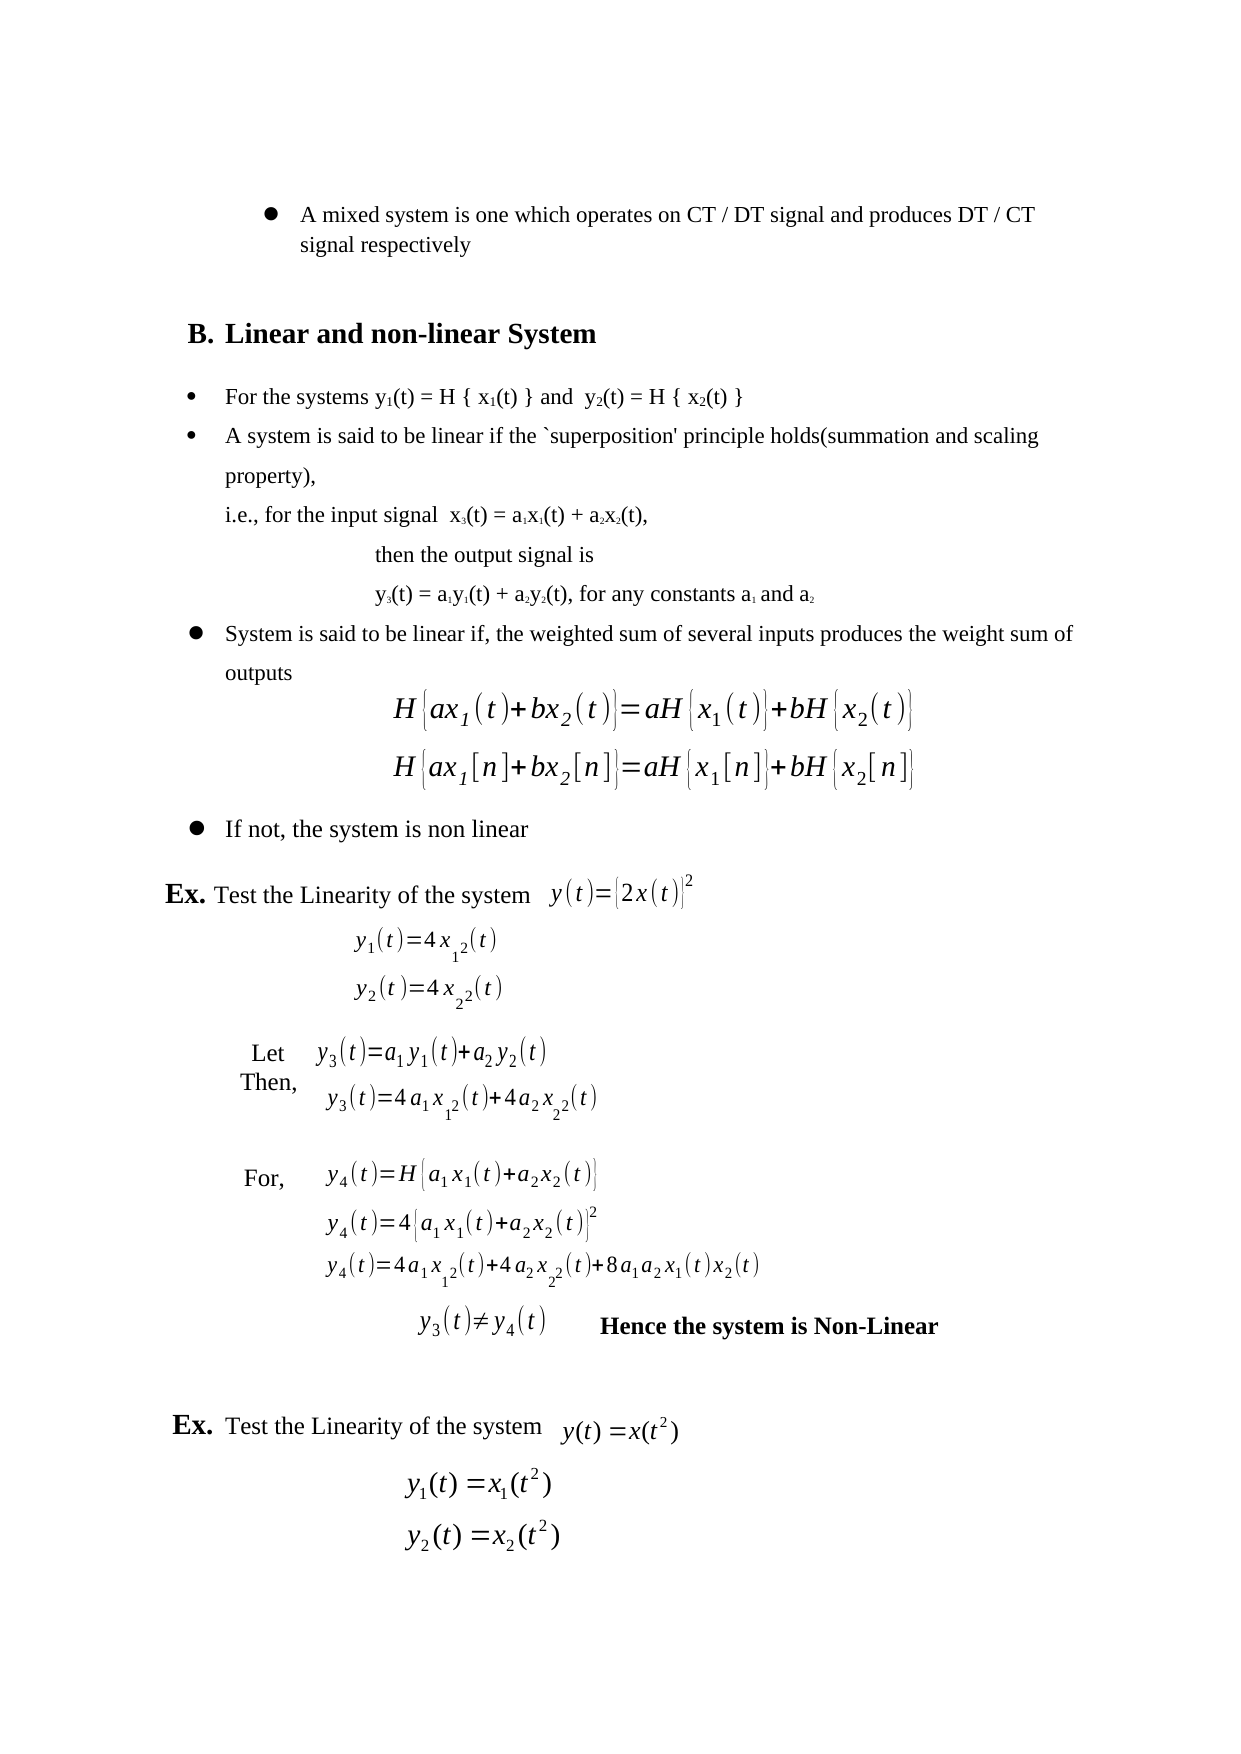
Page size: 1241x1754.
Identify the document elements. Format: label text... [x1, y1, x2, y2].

text then the output signal is [300, 541, 1090, 567]
list A system is said to be linear if the `superposition' principle holds(summation and scaling property), [187, 422, 1090, 488]
text For, [165, 1163, 1090, 1192]
text i.e., for the input signal x3(t) = a1x1(t) + a2x2(t), [150, 501, 1090, 528]
text Hence the system is Non-Linear [165, 1311, 1090, 1340]
text Let [165, 1038, 1090, 1067]
text Ex. Test the Linearity of the system [165, 1407, 1090, 1441]
list If not, the system is non linear [187, 814, 1090, 842]
list System is said to be linear if, the weighted sum of several inputs produces the weight sum of outputs [187, 620, 1090, 686]
text Ex. Test the Linearity of the system [165, 876, 1090, 909]
text y3(t) = a1y1(t) + a2y2(t), for any constants a1 and a2 [300, 580, 1090, 607]
list For the systems y1(t) = H { x1(t) } and y2(t) = H { x2(t) } [187, 383, 1090, 409]
text Then, [165, 1067, 1090, 1096]
list A mixed system is one which operates on CT / DT signal and produces DT / CT signal respectively [262, 201, 1090, 258]
list Linear and non-linear System [187, 316, 1090, 349]
